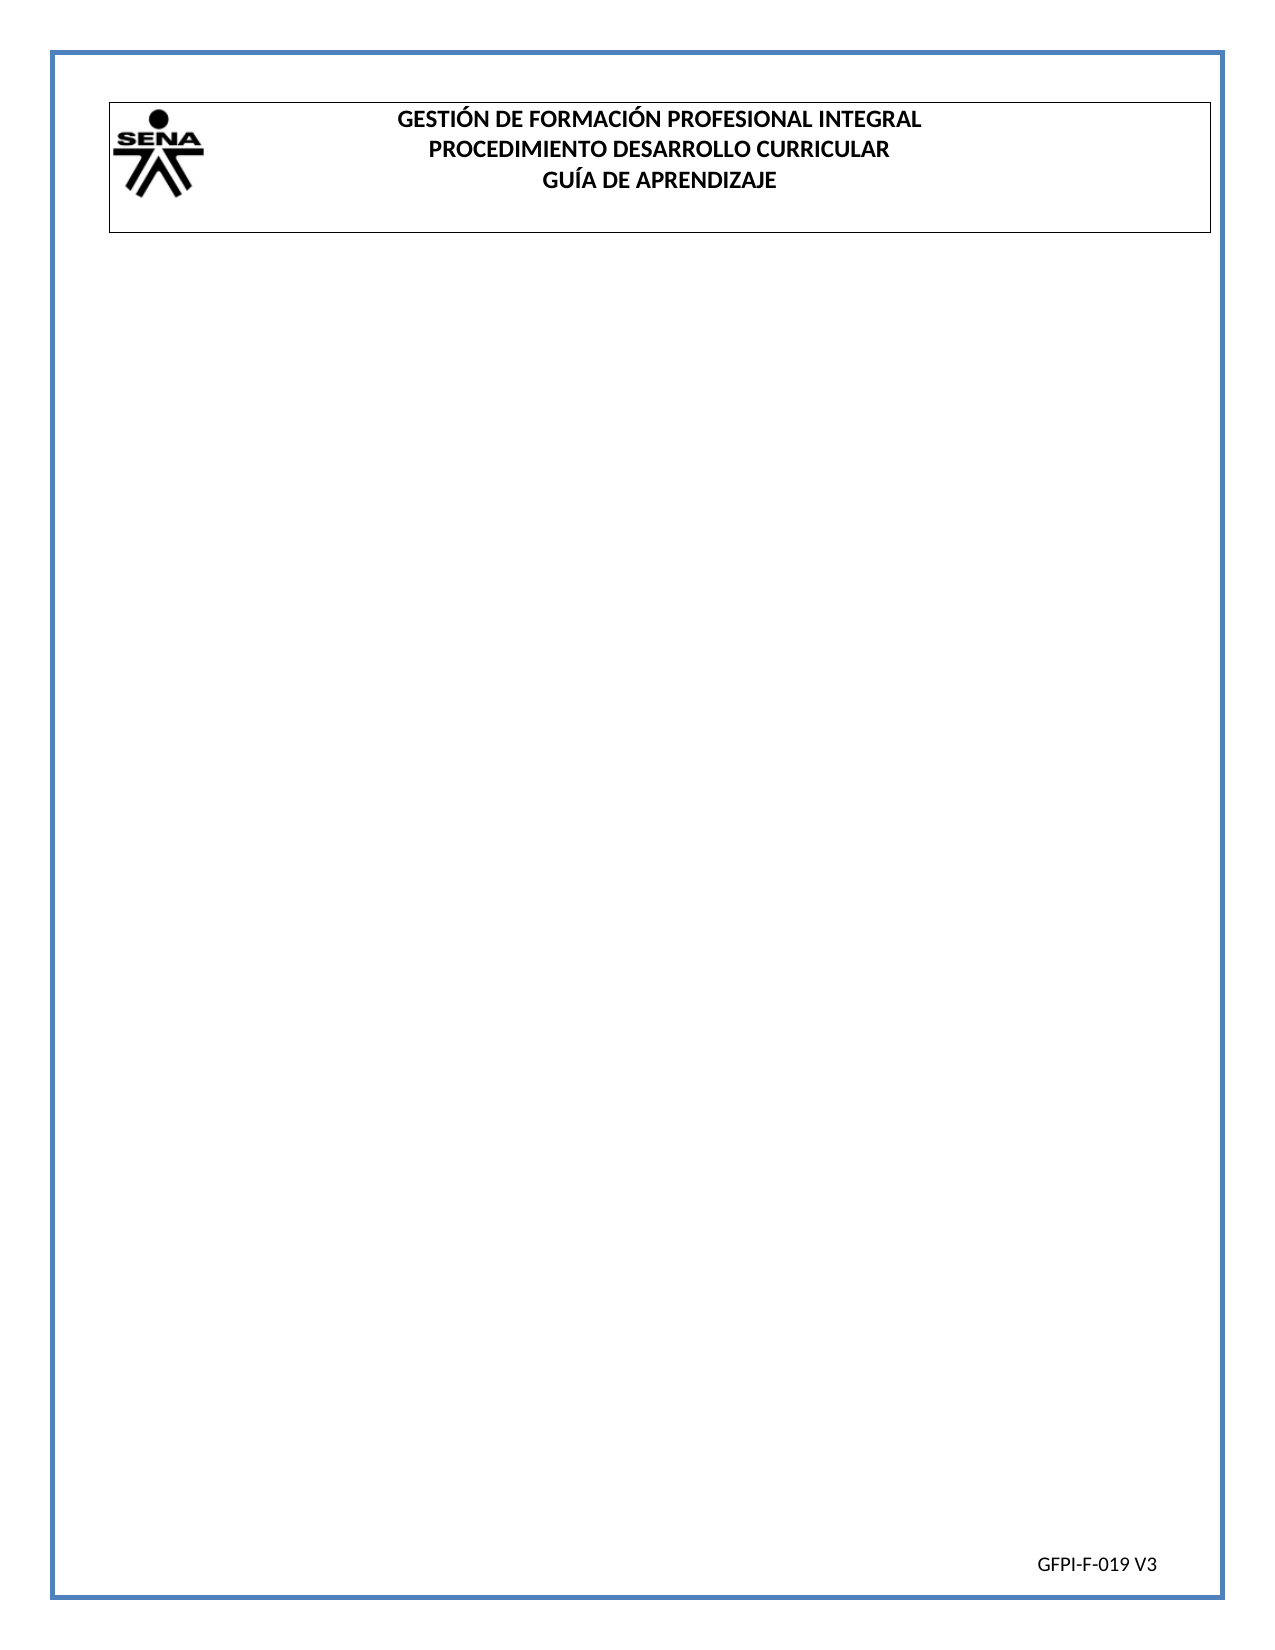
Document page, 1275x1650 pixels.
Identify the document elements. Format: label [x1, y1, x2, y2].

picture [111, 106, 205, 201]
